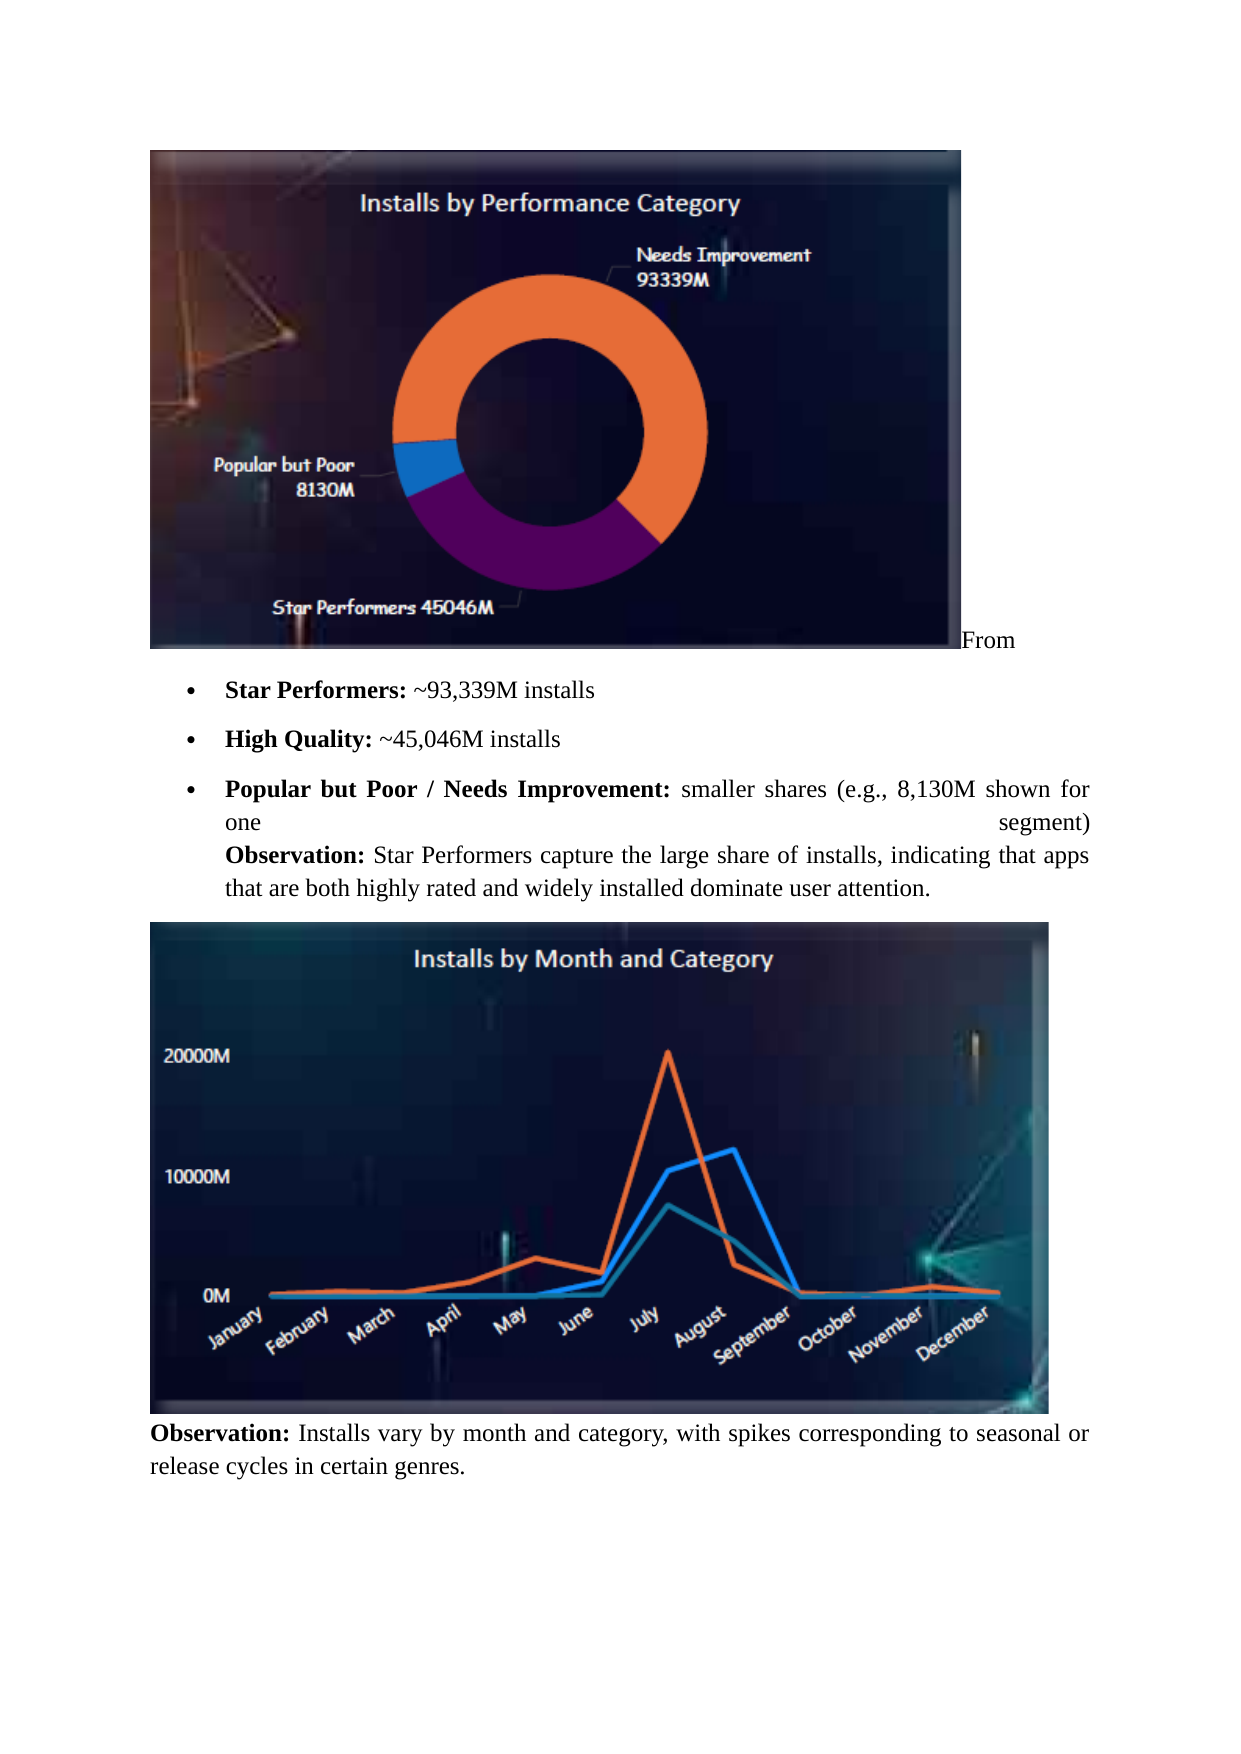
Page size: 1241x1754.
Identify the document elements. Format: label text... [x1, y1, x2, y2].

picture [150, 922, 1049, 1414]
list Star Performers: ~93,339M installs [187, 675, 1090, 703]
picture [150, 150, 962, 649]
list High Quality: ~45,046M installs [187, 724, 1090, 753]
list Popular but Poor / Needs Improvement: smaller shares (e.g., 8,130M shown for one segment) Observation: Star Performers capture the large share of installs, indicating that apps that are both highly rated and widely installed dominate user attention. [187, 774, 1090, 902]
